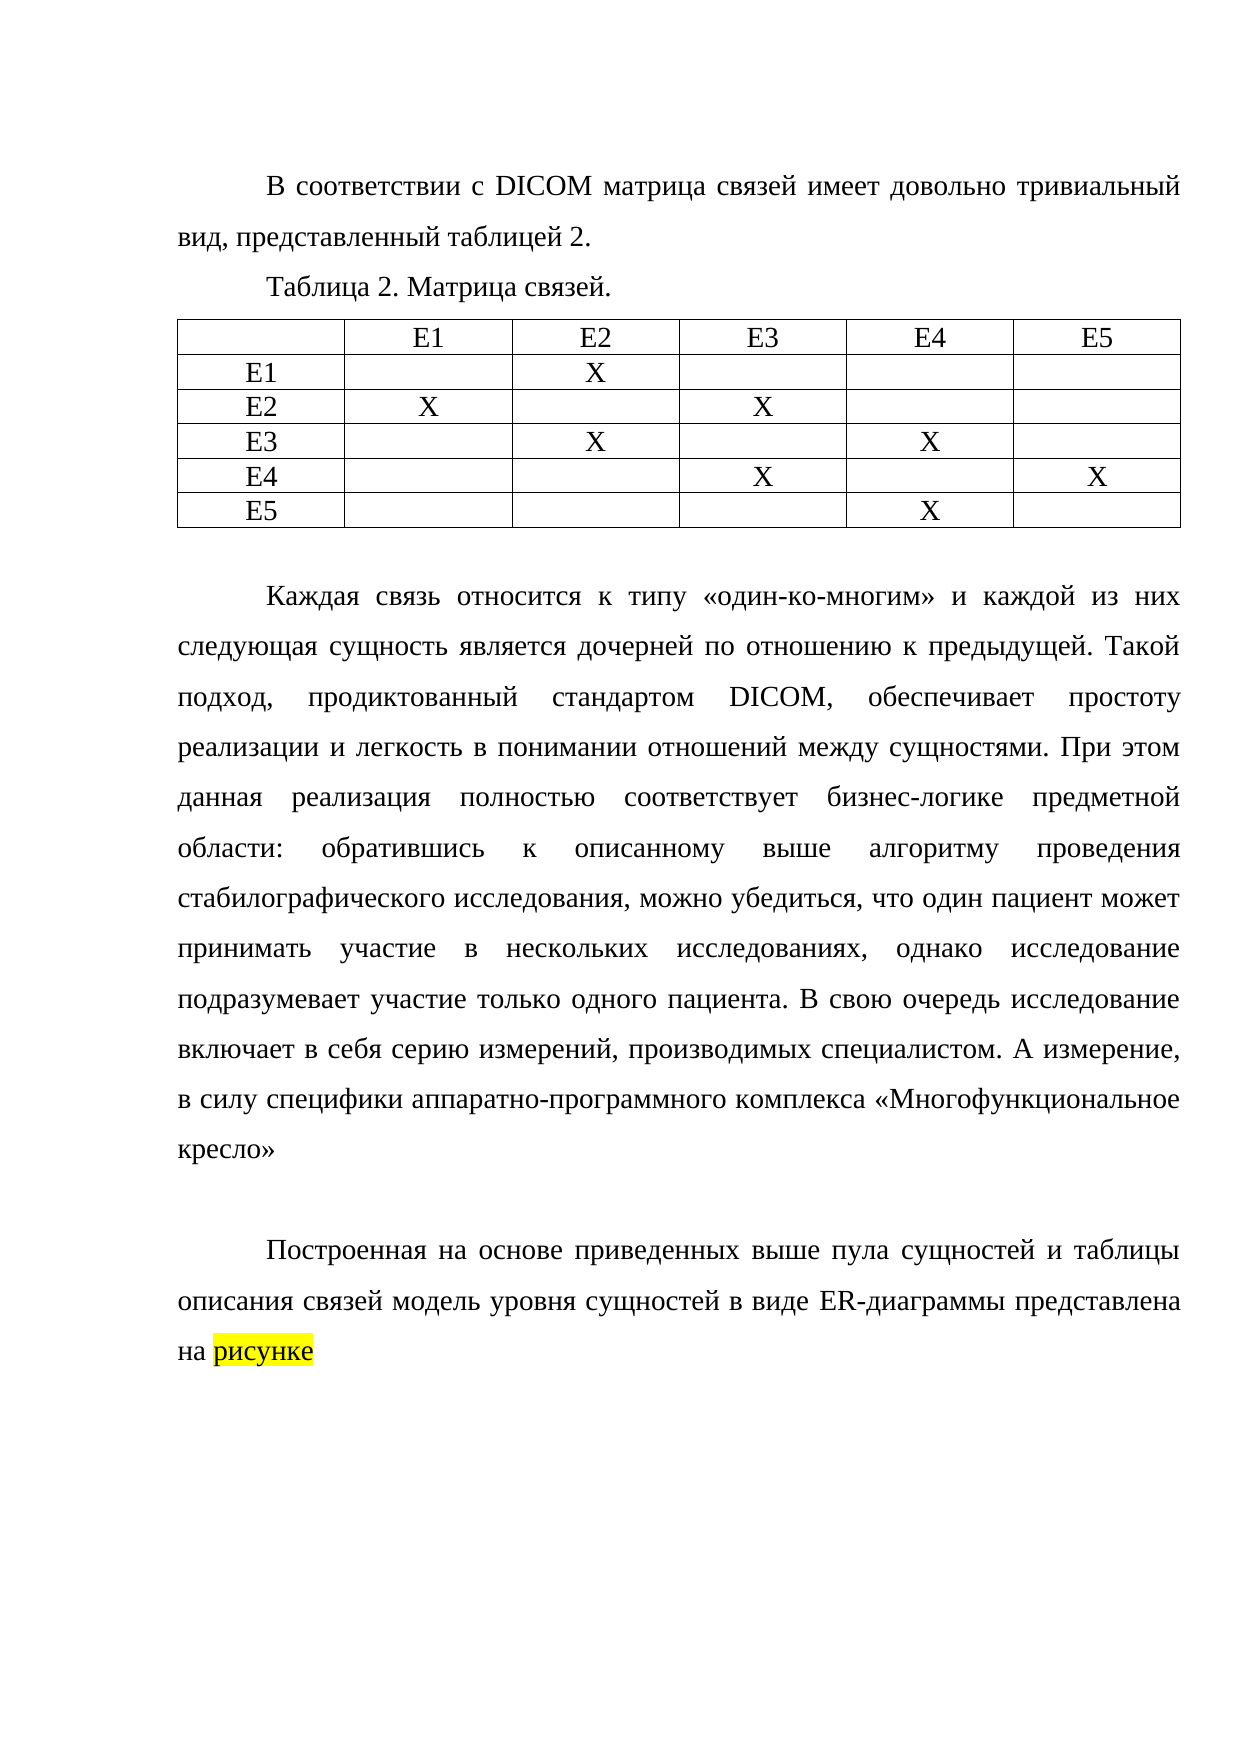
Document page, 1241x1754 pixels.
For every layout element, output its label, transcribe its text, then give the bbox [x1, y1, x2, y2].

table_cell X [680, 459, 846, 492]
text Каждая связь относится к типу «один-ко-многим» и каждой из них следующая сущность является дочерней по отношению к предыдущей. Такой подход, продиктованный стандартом DICOM, обеспечивает простоту реализации и легкость в понимании отношений между сущностями. При этом данная реализация полностью соответствует бизнес-логике предметной области: обратившись к описанному выше алгоритму проведения стабилографического исследования, можно убедиться, что один пациент может принимать участие в нескольких исследованиях, однако исследование подразумевает участие только одного пациента. В свою очередь исследование включает в себя серию измерений, производимых специалистом. А измерение, в силу специфики аппаратно-программного комплекса «Многофункциональное кресло» [177, 578, 1181, 1165]
text Построенная на основе приведенных выше пула сущностей и таблицы описания связей модель уровня сущностей в виде ER-диаграммы представлена на рисунке [177, 1232, 1181, 1366]
table_header E1 [345, 320, 512, 354]
table_cell E5 [178, 493, 344, 527]
table_cell E4 [178, 459, 344, 492]
table_cell [680, 424, 846, 458]
table_cell X [513, 355, 679, 388]
table_cell [1014, 424, 1180, 458]
table_cell [345, 424, 512, 458]
table_cell [680, 355, 846, 388]
table_cell [345, 459, 512, 492]
table_cell [513, 459, 679, 492]
table_cell [1014, 355, 1180, 388]
table_cell [345, 355, 512, 388]
table_header E3 [680, 320, 846, 354]
table_cell [1014, 493, 1180, 527]
table_cell X [1014, 459, 1180, 492]
table_header [178, 320, 344, 354]
table_cell [680, 493, 846, 527]
text Таблица 2. Матрица связей. [177, 269, 1181, 303]
table_cell [847, 355, 1013, 388]
table_cell X [847, 493, 1013, 527]
table_cell X [345, 390, 512, 423]
text В соответствии с DICOM матрица связей имеет довольно тривиальный вид, представленный таблицей 2. [177, 168, 1181, 252]
table_cell [1014, 390, 1180, 423]
table_cell E2 [178, 390, 344, 423]
table_cell [847, 390, 1013, 423]
table_cell [513, 390, 679, 423]
table_header E4 [847, 320, 1013, 354]
table_header E5 [1014, 320, 1180, 354]
table_header E2 [513, 320, 679, 354]
table_cell X [513, 424, 679, 458]
table_cell X [680, 390, 846, 423]
table_cell [847, 459, 1013, 492]
table_cell E3 [178, 424, 344, 458]
table_cell [345, 493, 512, 527]
table_cell E1 [178, 355, 344, 388]
table_cell X [847, 424, 1013, 458]
table_cell [513, 493, 679, 527]
